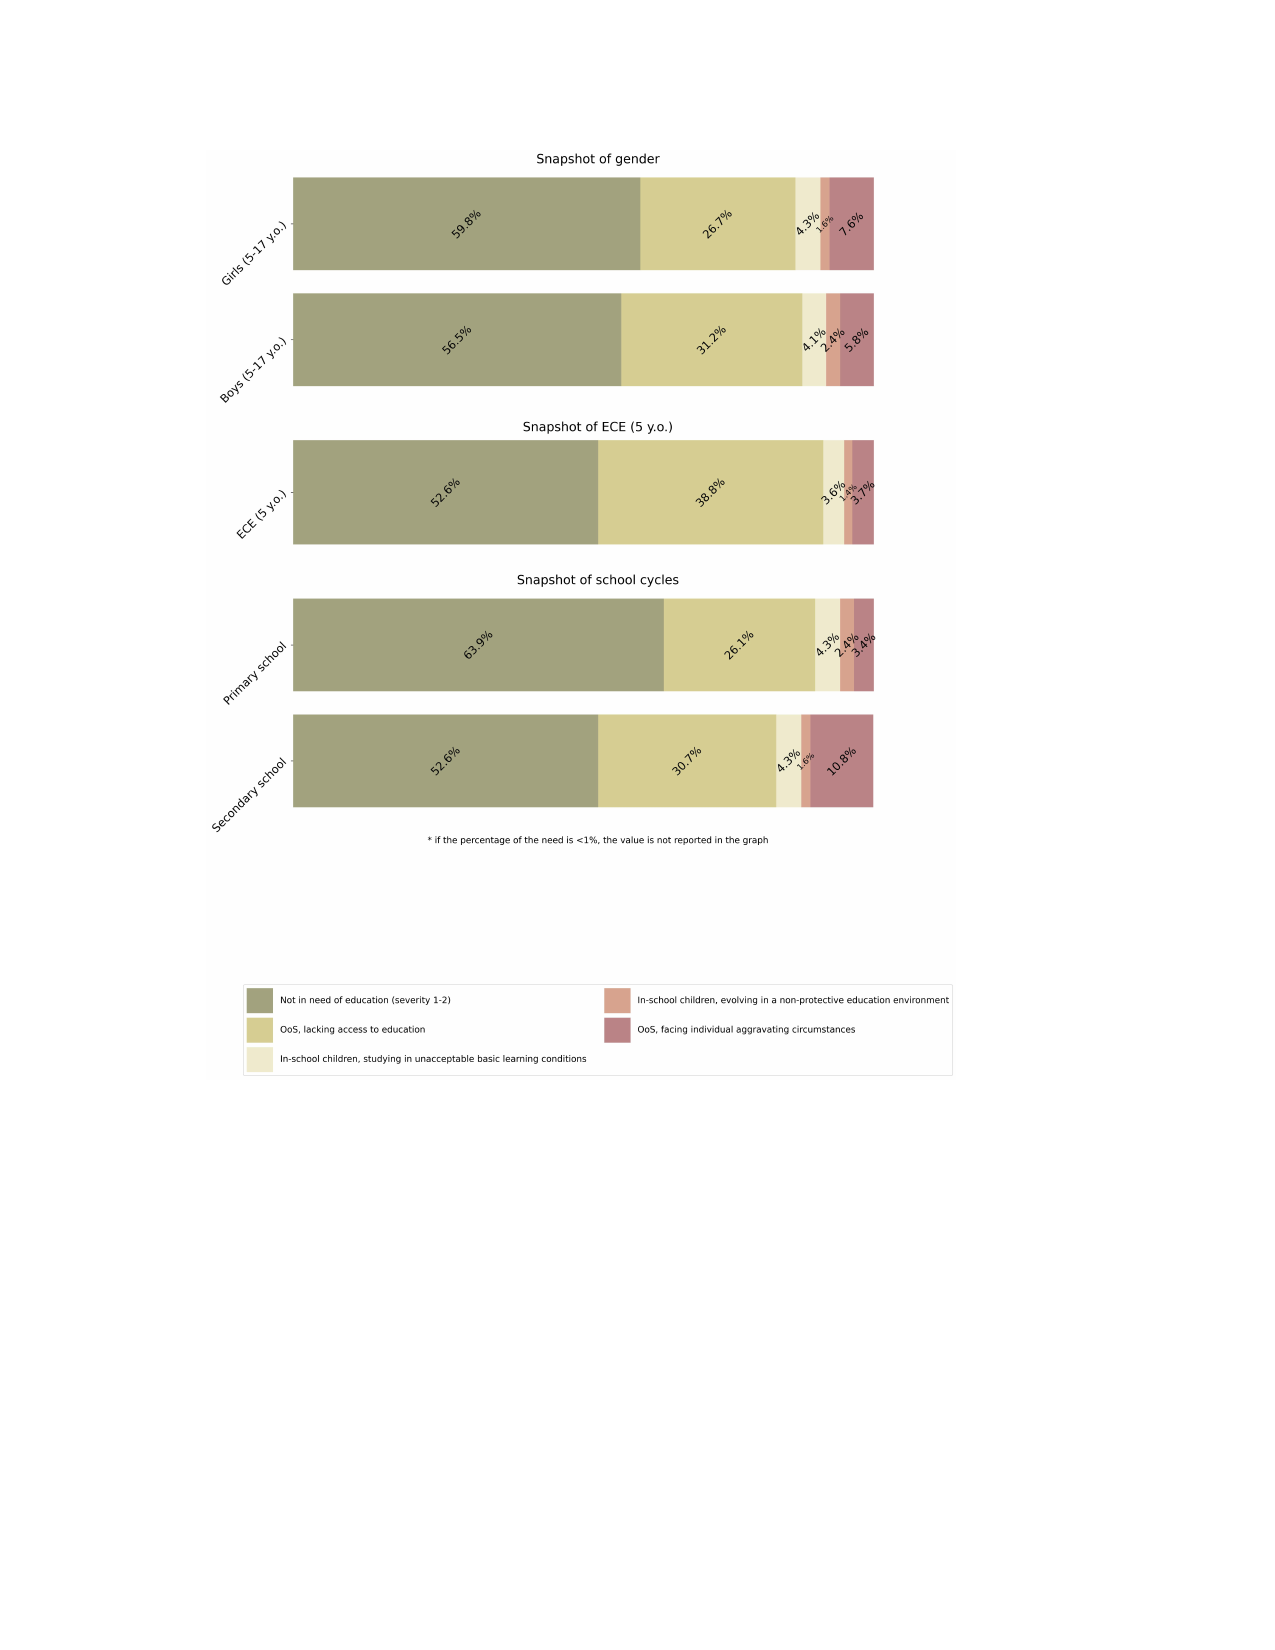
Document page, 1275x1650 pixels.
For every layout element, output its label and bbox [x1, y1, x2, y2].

picture [206, 150, 957, 1080]
